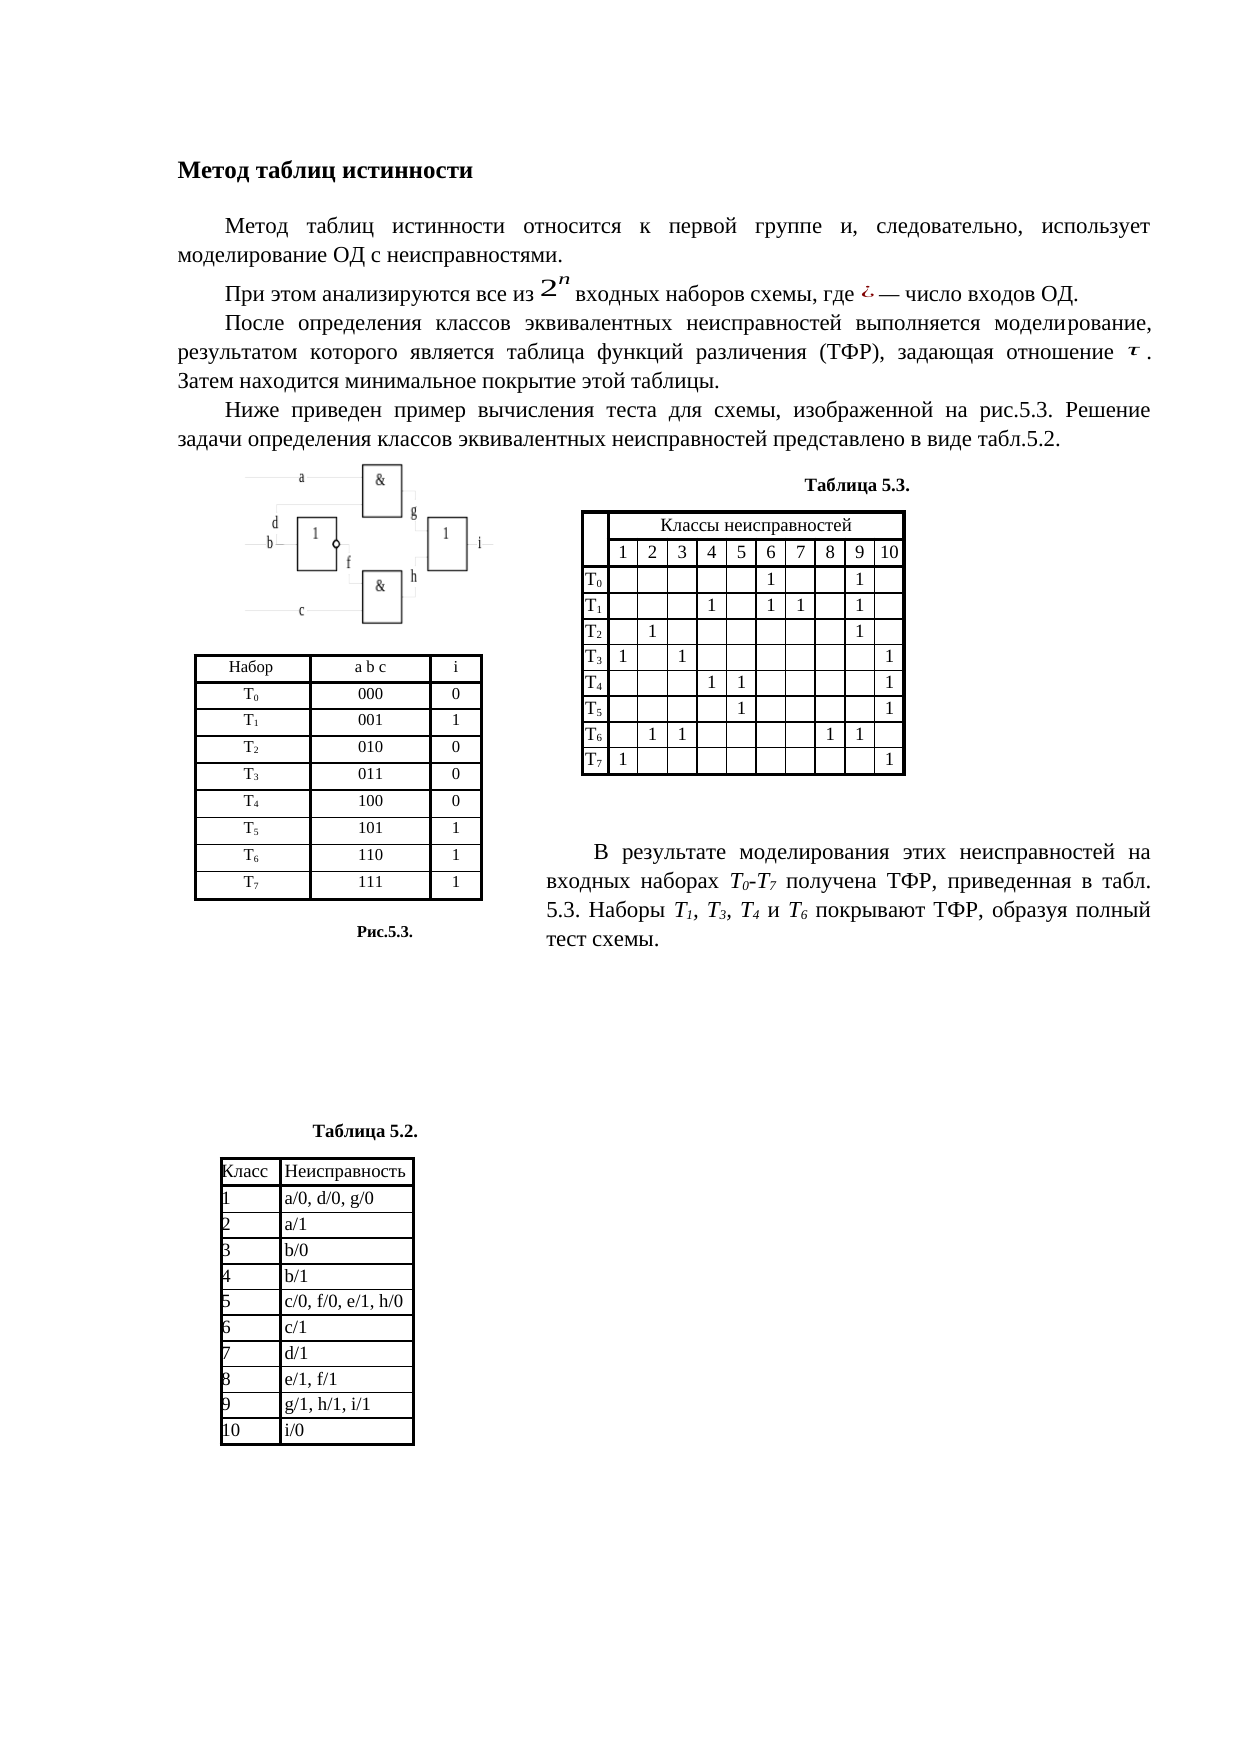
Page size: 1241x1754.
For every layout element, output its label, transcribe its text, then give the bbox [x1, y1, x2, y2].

table_cell c/0, f/0, e/1, h/0 [282, 1290, 412, 1314]
table_cell 4 [698, 541, 726, 565]
table_cell 1 [875, 748, 902, 772]
table_cell 1 [610, 645, 637, 669]
table_cell [610, 594, 637, 618]
table_cell [816, 594, 844, 618]
table_cell [610, 697, 637, 721]
table_cell T7 [584, 748, 607, 772]
table_header Неисправность [282, 1160, 412, 1184]
text Ниже приведен пример вычисления теста для схемы, изображенной на рис.5.3. Решение задачи определения классов эквивалентных неисправностей представлено в виде табл.5.2. [177, 396, 1152, 451]
table_cell e/1, f/1 [282, 1367, 412, 1392]
table_cell [638, 568, 667, 592]
text После определения классов эквивалентных неисправностей выполняется моделирование, результатом которого является таблица функций различения (ТФР), задающая отношение . Затем находится минимальное покрытие этой таблицы. [177, 309, 1152, 393]
table_cell 1 [698, 671, 726, 695]
table_cell [786, 645, 814, 669]
table_cell [638, 594, 667, 618]
table_cell 1 [698, 594, 726, 618]
table_cell [816, 620, 844, 644]
table_cell c/1 [282, 1316, 412, 1340]
table_cell T1 [584, 594, 607, 618]
table_header i [432, 657, 480, 681]
table_cell 9 [223, 1393, 279, 1417]
table_cell [875, 620, 902, 644]
table_header Класс [223, 1160, 279, 1184]
table_cell 7 [223, 1342, 279, 1366]
table_cell [584, 538, 607, 565]
table_cell 000 [312, 684, 429, 708]
table_cell [698, 748, 726, 772]
table_cell [698, 620, 726, 644]
table_cell 2 [638, 541, 667, 565]
table_cell i/0 [282, 1419, 412, 1443]
table_cell [638, 671, 667, 695]
table_cell [875, 723, 902, 747]
table_cell a/1 [282, 1213, 412, 1237]
table_cell a/0, d/0, g/0 [282, 1187, 412, 1211]
table_cell T4 [197, 791, 309, 816]
table_cell [610, 568, 637, 592]
table_cell [638, 697, 667, 721]
table_cell T3 [197, 764, 309, 789]
table_header а b с [312, 657, 429, 681]
table_cell T0 [197, 684, 309, 708]
table_cell 110 [312, 845, 429, 871]
table_cell 1 [610, 748, 637, 772]
table_cell [727, 645, 755, 669]
table_cell [610, 671, 637, 695]
table_cell 8 [223, 1367, 279, 1392]
table_cell 1 [223, 1187, 279, 1211]
table_cell T5 [584, 697, 607, 721]
table_cell [668, 748, 696, 772]
text Рис.5.3. [195, 922, 527, 938]
table_cell 1 [846, 568, 874, 592]
table_cell 2 [223, 1213, 279, 1237]
table_cell 1 [846, 723, 874, 747]
table_cell 111 [312, 872, 429, 898]
table_cell [757, 748, 785, 772]
table_cell [816, 645, 844, 669]
table_cell [698, 645, 726, 669]
table_cell [638, 748, 667, 772]
table_cell 011 [312, 764, 429, 789]
table_cell 3 [668, 541, 696, 565]
table_cell [846, 671, 874, 695]
table_header [584, 514, 607, 538]
table_cell [727, 568, 755, 592]
table_cell [846, 748, 874, 772]
table_cell [816, 568, 844, 592]
table_cell [638, 645, 667, 669]
table_cell 1 [875, 671, 902, 695]
table_cell T4 [584, 671, 607, 695]
table_cell 101 [312, 818, 429, 843]
table_cell 1 [668, 645, 696, 669]
table_cell 1 [757, 568, 785, 592]
table_cell T2 [584, 620, 607, 644]
table_cell b/0 [282, 1239, 412, 1263]
table_cell T6 [584, 723, 607, 747]
table_cell 001 [312, 710, 429, 735]
table_cell [757, 723, 785, 747]
table_cell 1 [786, 594, 814, 618]
table_cell 0 [432, 791, 480, 816]
table_cell T6 [197, 845, 309, 871]
table_cell [610, 620, 637, 644]
table_cell 1 [727, 671, 755, 695]
table_cell g/1, h/1, i/1 [282, 1393, 412, 1417]
table_cell T1 [197, 710, 309, 735]
table_cell [757, 671, 785, 695]
table_cell [816, 697, 844, 721]
table_cell 1 [846, 620, 874, 644]
table_cell d/1 [282, 1342, 412, 1366]
table_cell T7 [197, 872, 309, 898]
table_cell [727, 594, 755, 618]
text При этом анализируются все из входных наборов схемы, где — число входов ОД. [177, 270, 1152, 306]
table_cell 6 [223, 1316, 279, 1340]
table_cell 7 [786, 541, 814, 565]
table_cell [757, 697, 785, 721]
table_cell [786, 671, 814, 695]
table_cell [875, 568, 902, 592]
table_cell [610, 723, 637, 747]
table_cell [846, 697, 874, 721]
table_cell 1 [432, 818, 480, 843]
table_cell 1 [432, 872, 480, 898]
table_cell 1 [432, 710, 480, 735]
table_cell 1 [846, 594, 874, 618]
table_cell 5 [727, 541, 755, 565]
table_cell T0 [584, 568, 607, 592]
table_cell 0 [432, 684, 480, 708]
table_cell [698, 568, 726, 592]
table_cell 9 [846, 541, 874, 565]
table_header Классы неисправностей [610, 514, 902, 538]
table_cell 5 [223, 1290, 279, 1314]
subtitle Метод таблиц истинности [177, 156, 1152, 184]
text В результате моделирования этих неисправностей на входных наборах T0-T7 получена ТФР, приведенная в табл. 5.3. Наборы T1, Т3, T4 и Т6 покрывают ТФР, образуя полный тест схемы. [177, 838, 1152, 951]
table_cell 0 [432, 737, 480, 762]
table_cell 1 [875, 697, 902, 721]
table_cell 1 [638, 723, 667, 747]
table_cell 10 [223, 1419, 279, 1443]
table_cell [786, 568, 814, 592]
table_cell [668, 671, 696, 695]
table_cell T5 [197, 818, 309, 843]
table_cell 1 [432, 845, 480, 871]
table_cell [786, 723, 814, 747]
table_cell [727, 620, 755, 644]
table_cell [668, 594, 696, 618]
table_cell 010 [312, 737, 429, 762]
table_cell 10 [875, 541, 902, 565]
table_cell [786, 620, 814, 644]
text Метод таблиц истинности относится к первой группе и, следовательно, использует моделирование ОД с неисправностями. [177, 212, 1152, 267]
table_cell 1 [638, 620, 667, 644]
table_cell [786, 748, 814, 772]
table_cell [786, 697, 814, 721]
table_cell 1 [816, 723, 844, 747]
table_cell 1 [668, 723, 696, 747]
table_cell [727, 748, 755, 772]
table_cell 1 [727, 697, 755, 721]
table_cell [698, 697, 726, 721]
table_cell 1 [610, 541, 637, 565]
table_cell T2 [197, 737, 309, 762]
table_cell [757, 645, 785, 669]
table_cell 3 [223, 1239, 279, 1263]
table_cell 0 [432, 764, 480, 789]
table_cell [875, 594, 902, 618]
text Таблица 5.3. [583, 474, 910, 495]
table_cell [846, 645, 874, 669]
table_cell T3 [584, 645, 607, 669]
table_cell [816, 671, 844, 695]
table_cell [816, 748, 844, 772]
table_cell 4 [223, 1265, 279, 1289]
table_cell 8 [816, 541, 844, 565]
table_header Набор [197, 657, 309, 681]
table_cell 1 [757, 594, 785, 618]
table_cell 1 [875, 645, 902, 669]
table_cell [668, 620, 696, 644]
table_cell [668, 697, 696, 721]
table_cell [698, 723, 726, 747]
text Таблица 5.2. [221, 1120, 418, 1142]
table_cell 6 [757, 541, 785, 565]
table_cell [727, 723, 755, 747]
table_cell [757, 620, 785, 644]
table_cell 100 [312, 791, 429, 816]
table_cell b/1 [282, 1265, 412, 1289]
table_cell [668, 568, 696, 592]
